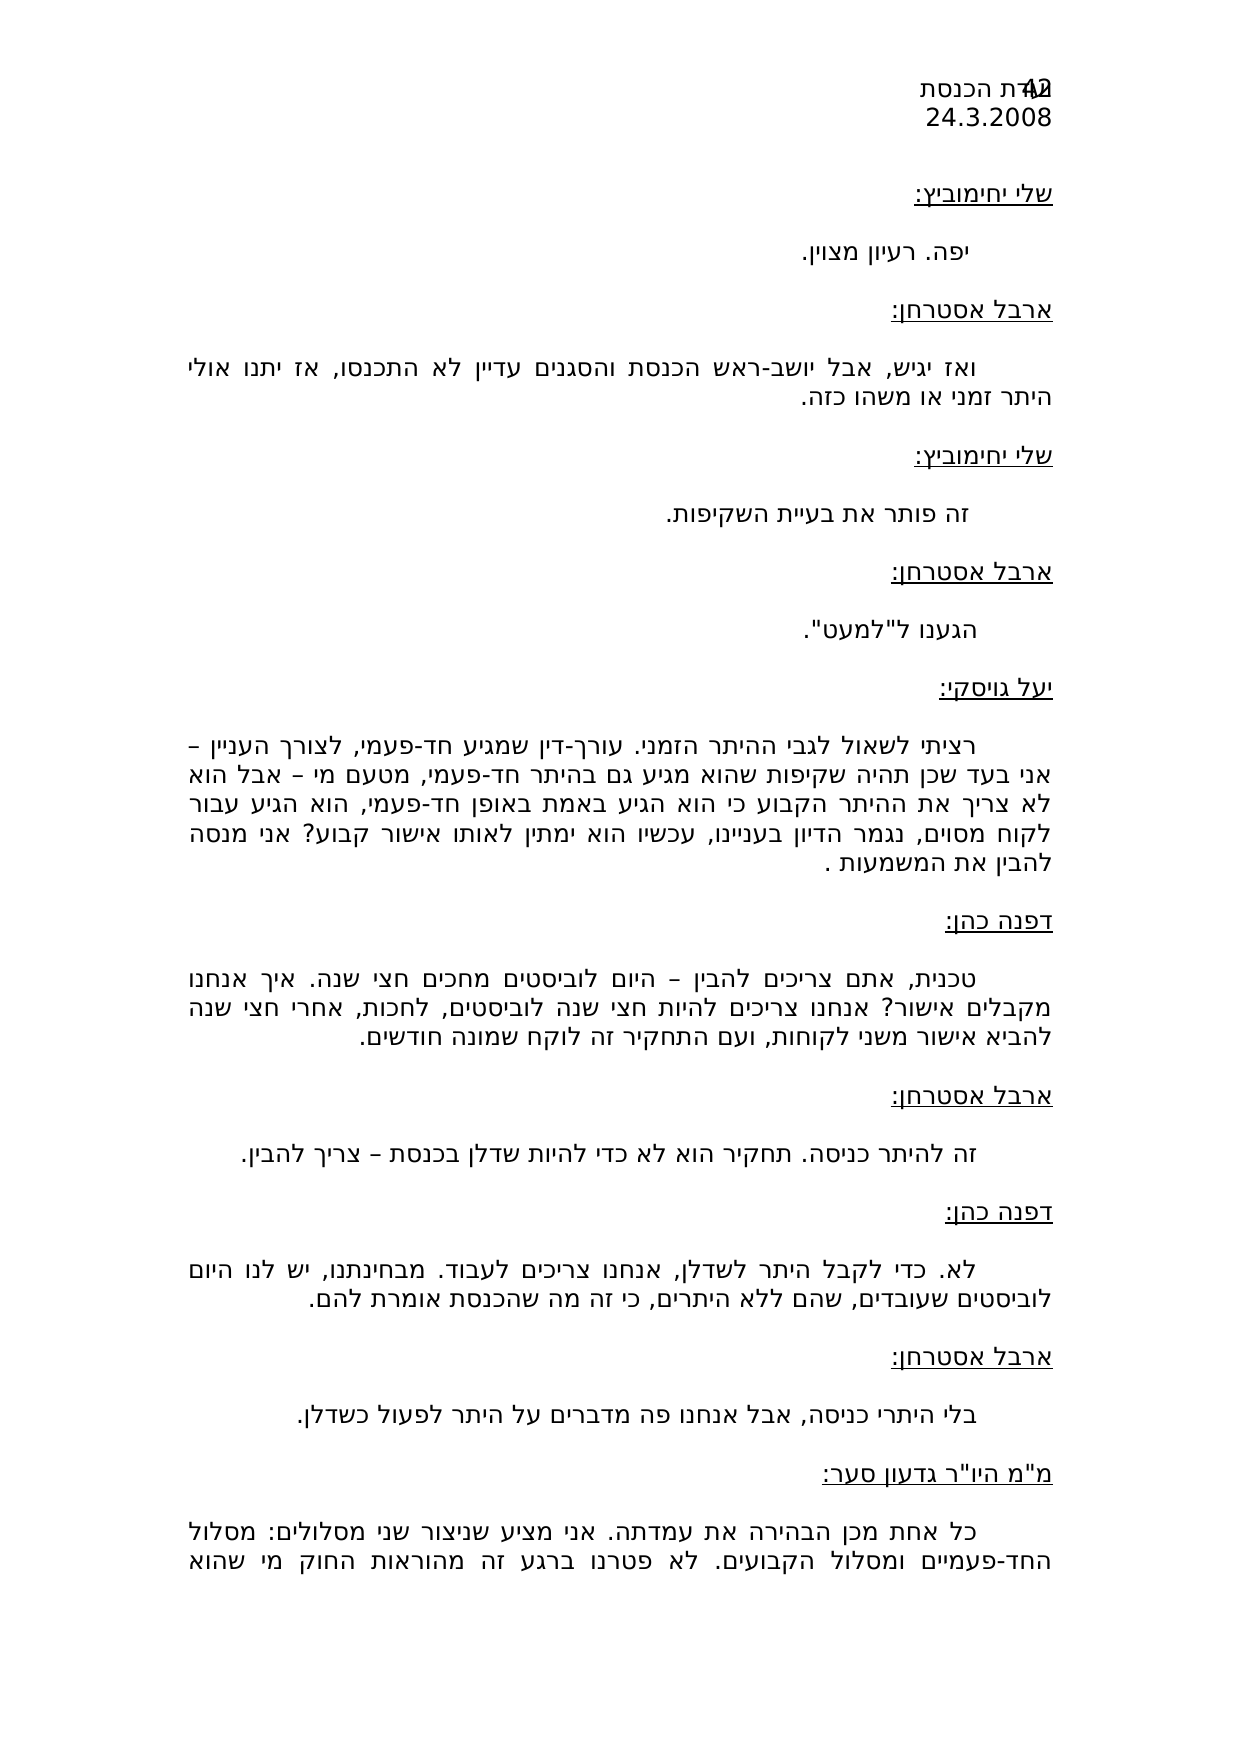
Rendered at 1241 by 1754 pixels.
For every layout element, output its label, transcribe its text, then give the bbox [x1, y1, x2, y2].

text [187, 1517, 1053, 1575]
subtitle ארבל אסטרחן: [187, 1313, 1053, 1372]
text טכנית, אתם צריכים להבין – היום לוביסטים מחכים חצי שנה. איך אנחנו מקבלים אישור? אנחנו צריכים להיות חצי שנה לוביסטים, לחכות, אחרי חצי שנה להביא אישור משני לקוחות, ועם התחקיר זה לוקח שמונה חודשים. [187, 964, 1053, 1052]
text יעל גויסקי: [187, 644, 1053, 702]
text זה להיתר כניסה. תחקיר הוא לא כדי להיות שדלן בכנסת – צריך להבין. [187, 1139, 1053, 1168]
text יפה. רעיון מצוין. [187, 237, 1053, 266]
text רציתי לשאול לגבי ההיתר הזמני. עורך-דין שמגיע חד-פעמי, לצורך העניין – אני בעד שכן תהיה שקיפות שהוא מגיע גם בהיתר חד-פעמי, מטעם מי – אבל הוא לא צריך את ההיתר הקבוע כי הוא הגיע באמת באופן חד-פעמי, הוא הגיע עבור לקוח מסוים, נגמר הדיון בעניינו, עכשיו הוא ימתין לאותו אישור קבוע? אני מנסה להבין את המשמעות . [187, 731, 1053, 877]
text מ"מ היו"ר גדעון סער: [187, 1429, 1053, 1488]
subtitle שלי יחימוביץ: [187, 150, 1053, 208]
subtitle שלי יחימוביץ: [187, 412, 1053, 470]
subtitle ארבל אסטרחן: [187, 1052, 1053, 1110]
subtitle ארבל אסטרחן: [187, 528, 1053, 586]
subtitle ארבל אסטרחן: [187, 266, 1053, 324]
text בלי היתרי כניסה, אבל אנחנו פה מדברים על היתר לפעול כשדלן. [187, 1400, 1053, 1429]
text זה פותר את בעיית השקיפות. [187, 499, 1053, 528]
text דפנה כהן: [187, 1168, 1053, 1226]
text לא. כדי לקבל היתר לשדלן, אנחנו צריכים לעבוד. מבחינתנו, יש לנו היום לוביסטים שעובדים, שהם ללא היתרים, כי זה מה שהכנסת אומרת להם. [187, 1255, 1053, 1313]
text הגענו ל"למעט". [187, 615, 1053, 644]
text דפנה כהן: [187, 877, 1053, 935]
text ואז יגיש, אבל יושב-ראש הכנסת והסגנים עדיין לא התכנסו, אז יתנו אולי היתר זמני או משהו כזה. [187, 353, 1053, 412]
